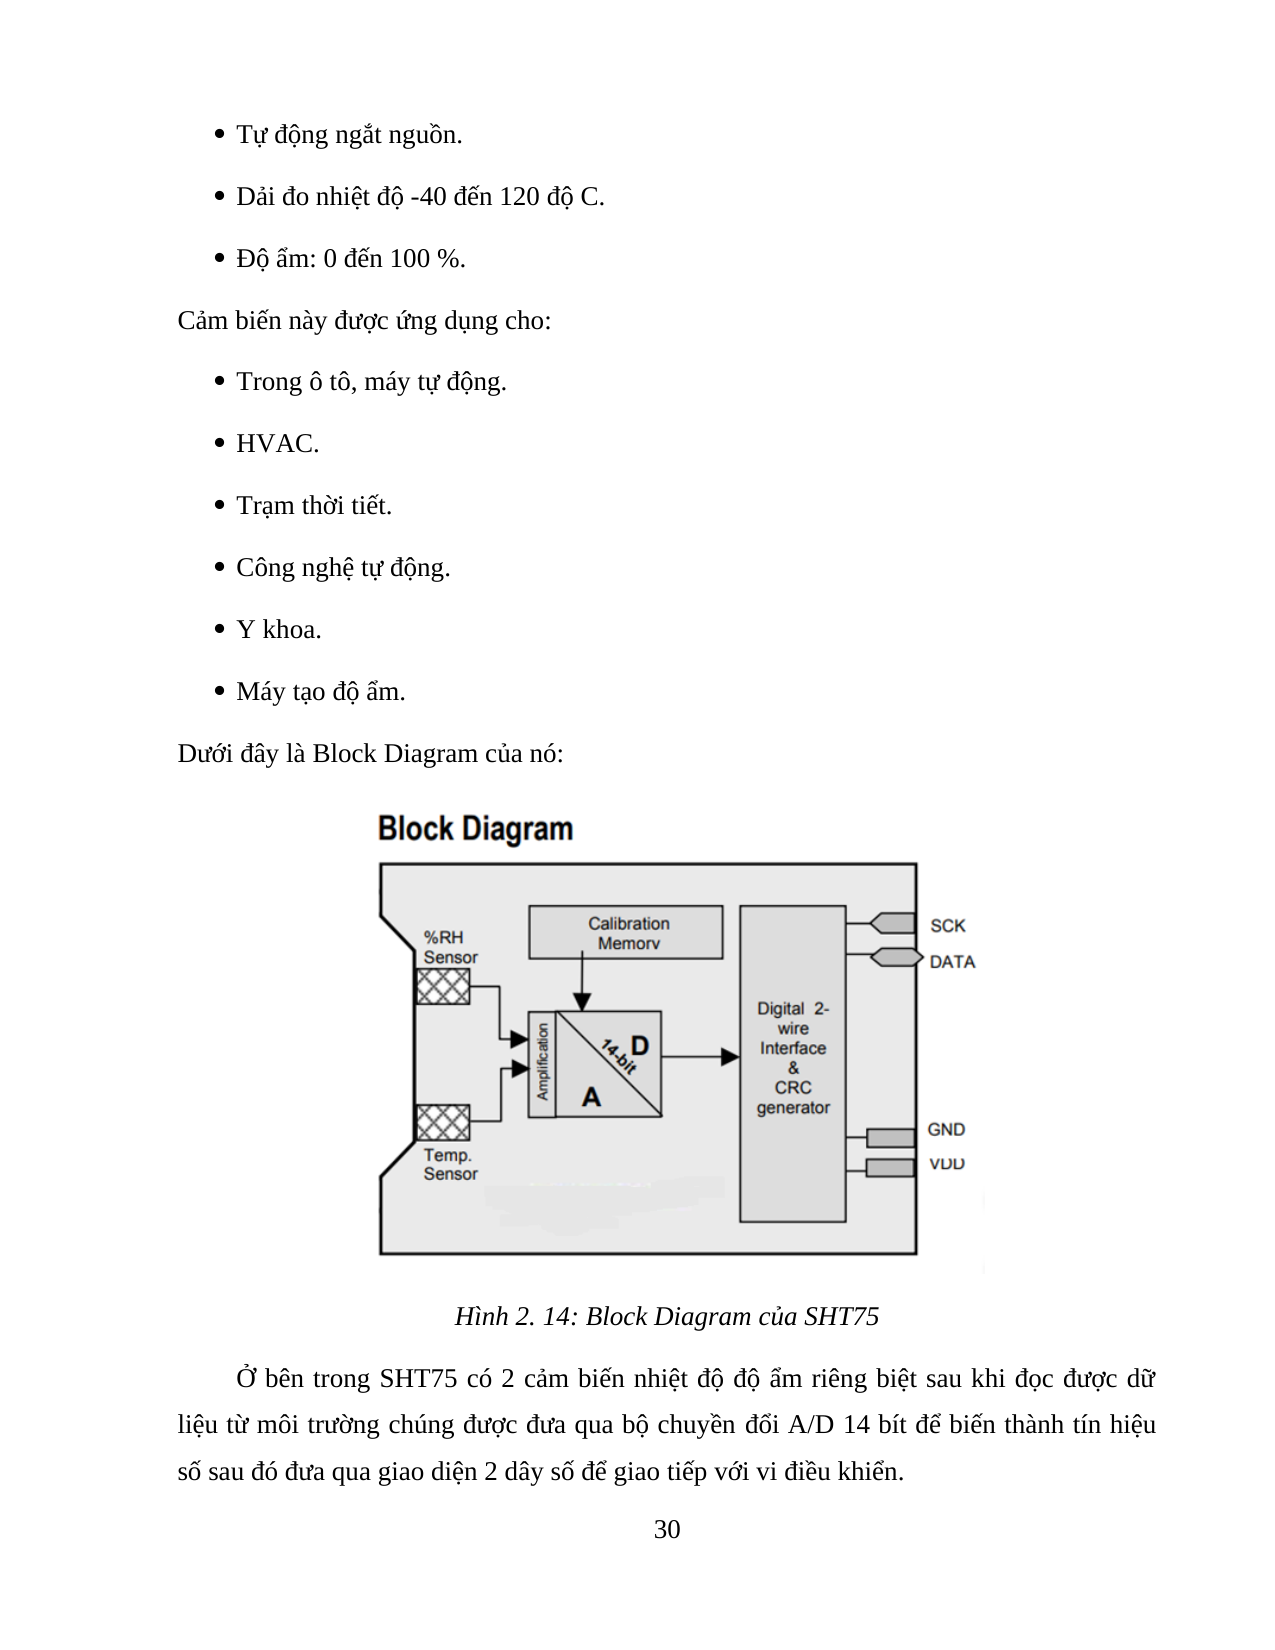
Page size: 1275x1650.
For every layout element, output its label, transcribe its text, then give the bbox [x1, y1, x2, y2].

list Trong ô tô, máy tự động. [215, 365, 1157, 397]
list Máy tạo độ ẩm. [215, 675, 1157, 706]
list HVAC. [215, 427, 1157, 458]
text Dưới đây là Block Diagram của nó: [177, 737, 1157, 768]
list Trạm thời tiết. [215, 489, 1157, 520]
list Y khoa. [215, 613, 1157, 644]
text Hình 2. 14: Block Diagram của SHT75 [177, 1300, 1157, 1331]
text Cảm biến này được ứng dụng cho: [177, 304, 1157, 335]
list Độ ẩm: 0 đến 100 %. [215, 242, 1157, 273]
list Dải đo nhiệt độ -40 đến 120 độ C. [215, 180, 1157, 211]
list Tự động ngắt nguồn. [215, 118, 1157, 149]
text Ở bên trong SHT75 có 2 cảm biến nhiệt độ độ ẩm riêng biệt sau khi đọc được dữ liệu từ môi trường chúng được đưa qua bộ chuyền đổi A/D 14 bít để biến thành tín hiệu số sau đó đưa qua giao diện 2 dây số để giao tiếp với vi điều khiển. [177, 1362, 1157, 1486]
picture [349, 798, 985, 1274]
list Công nghệ tự động. [215, 551, 1157, 582]
